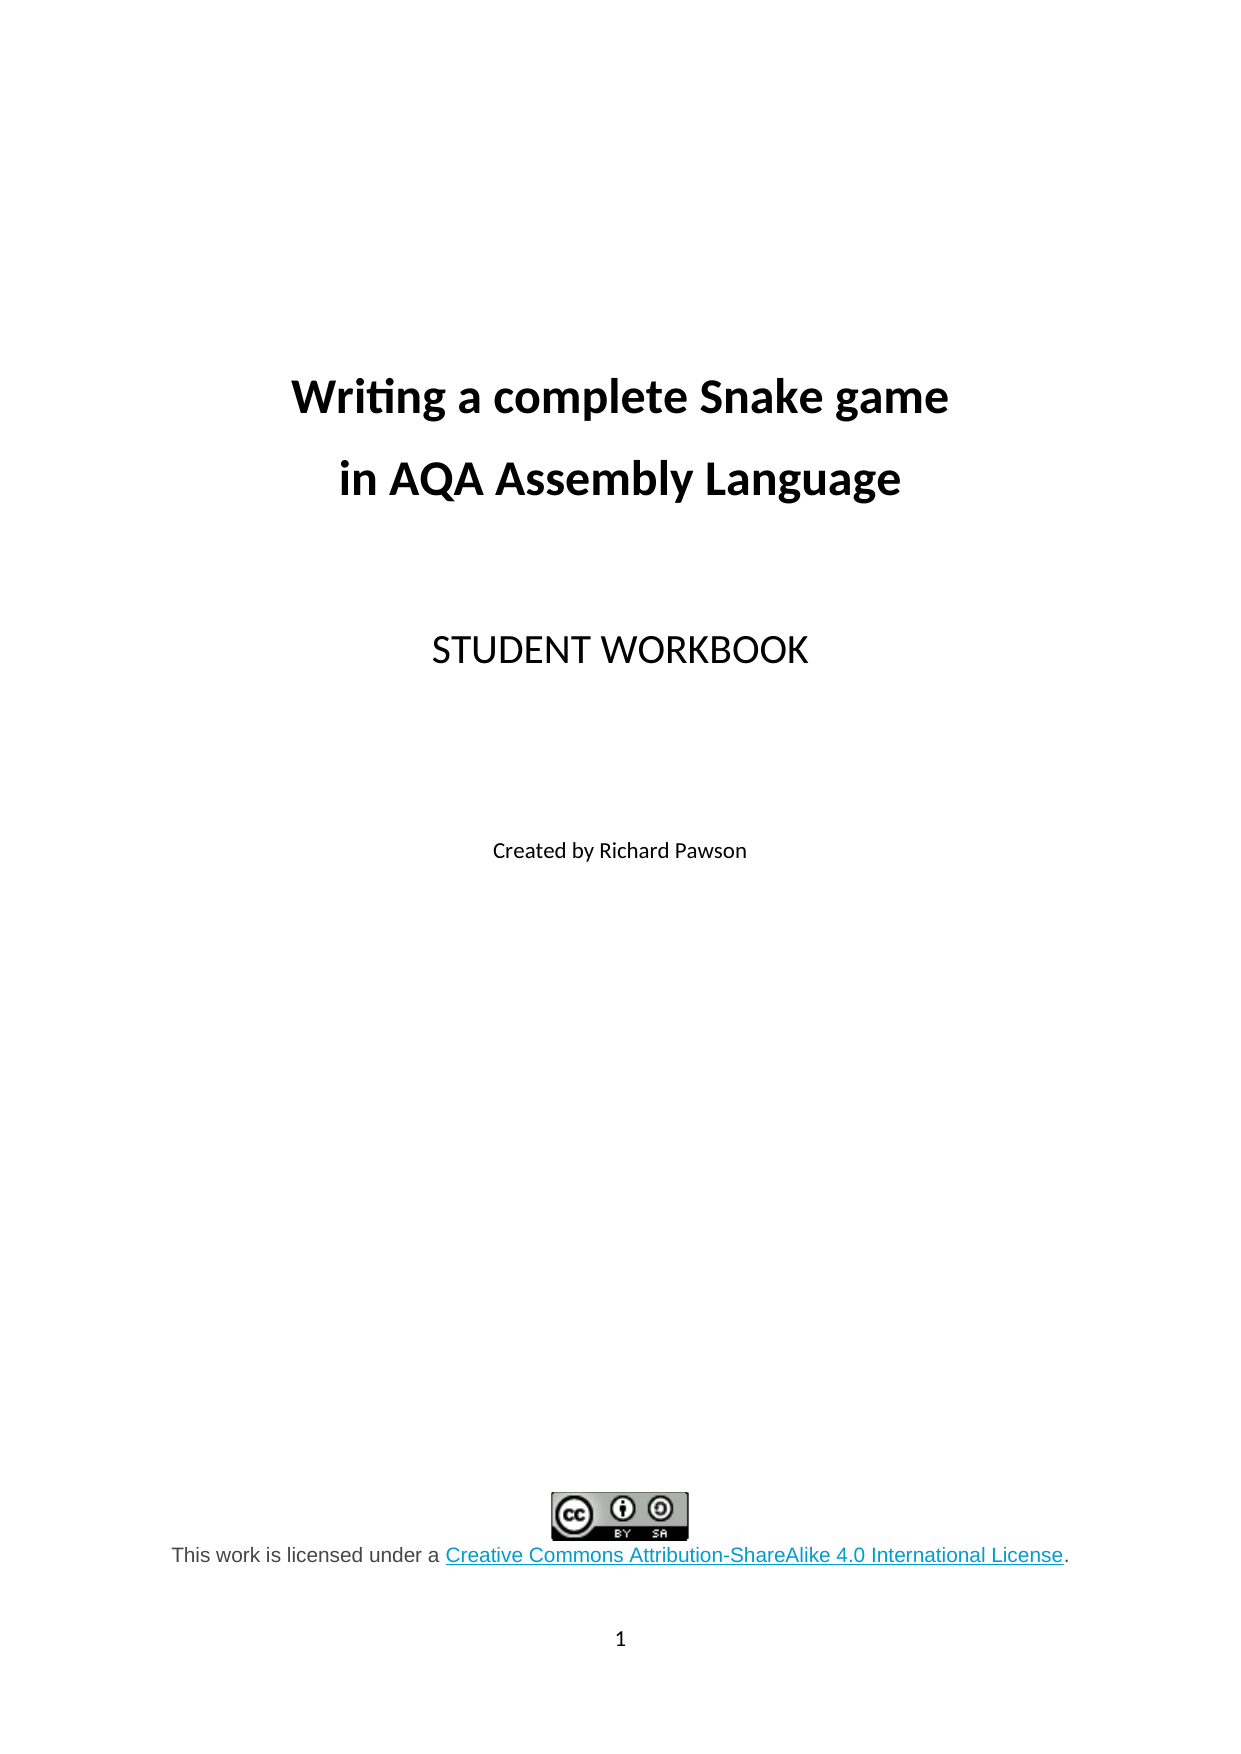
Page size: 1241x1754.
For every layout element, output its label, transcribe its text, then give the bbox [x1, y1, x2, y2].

text This work is licensed under a Creative Commons Attribution-ShareAlike 4.0 International License. [150, 1492, 1090, 1567]
text STUDENT WORKBOOK [150, 623, 1090, 674]
picture [551, 1492, 689, 1541]
text Writing a complete Snake game [150, 365, 1090, 426]
text Created by Richard Pawson [150, 836, 1090, 864]
text in AQA Assembly Language [150, 447, 1090, 508]
